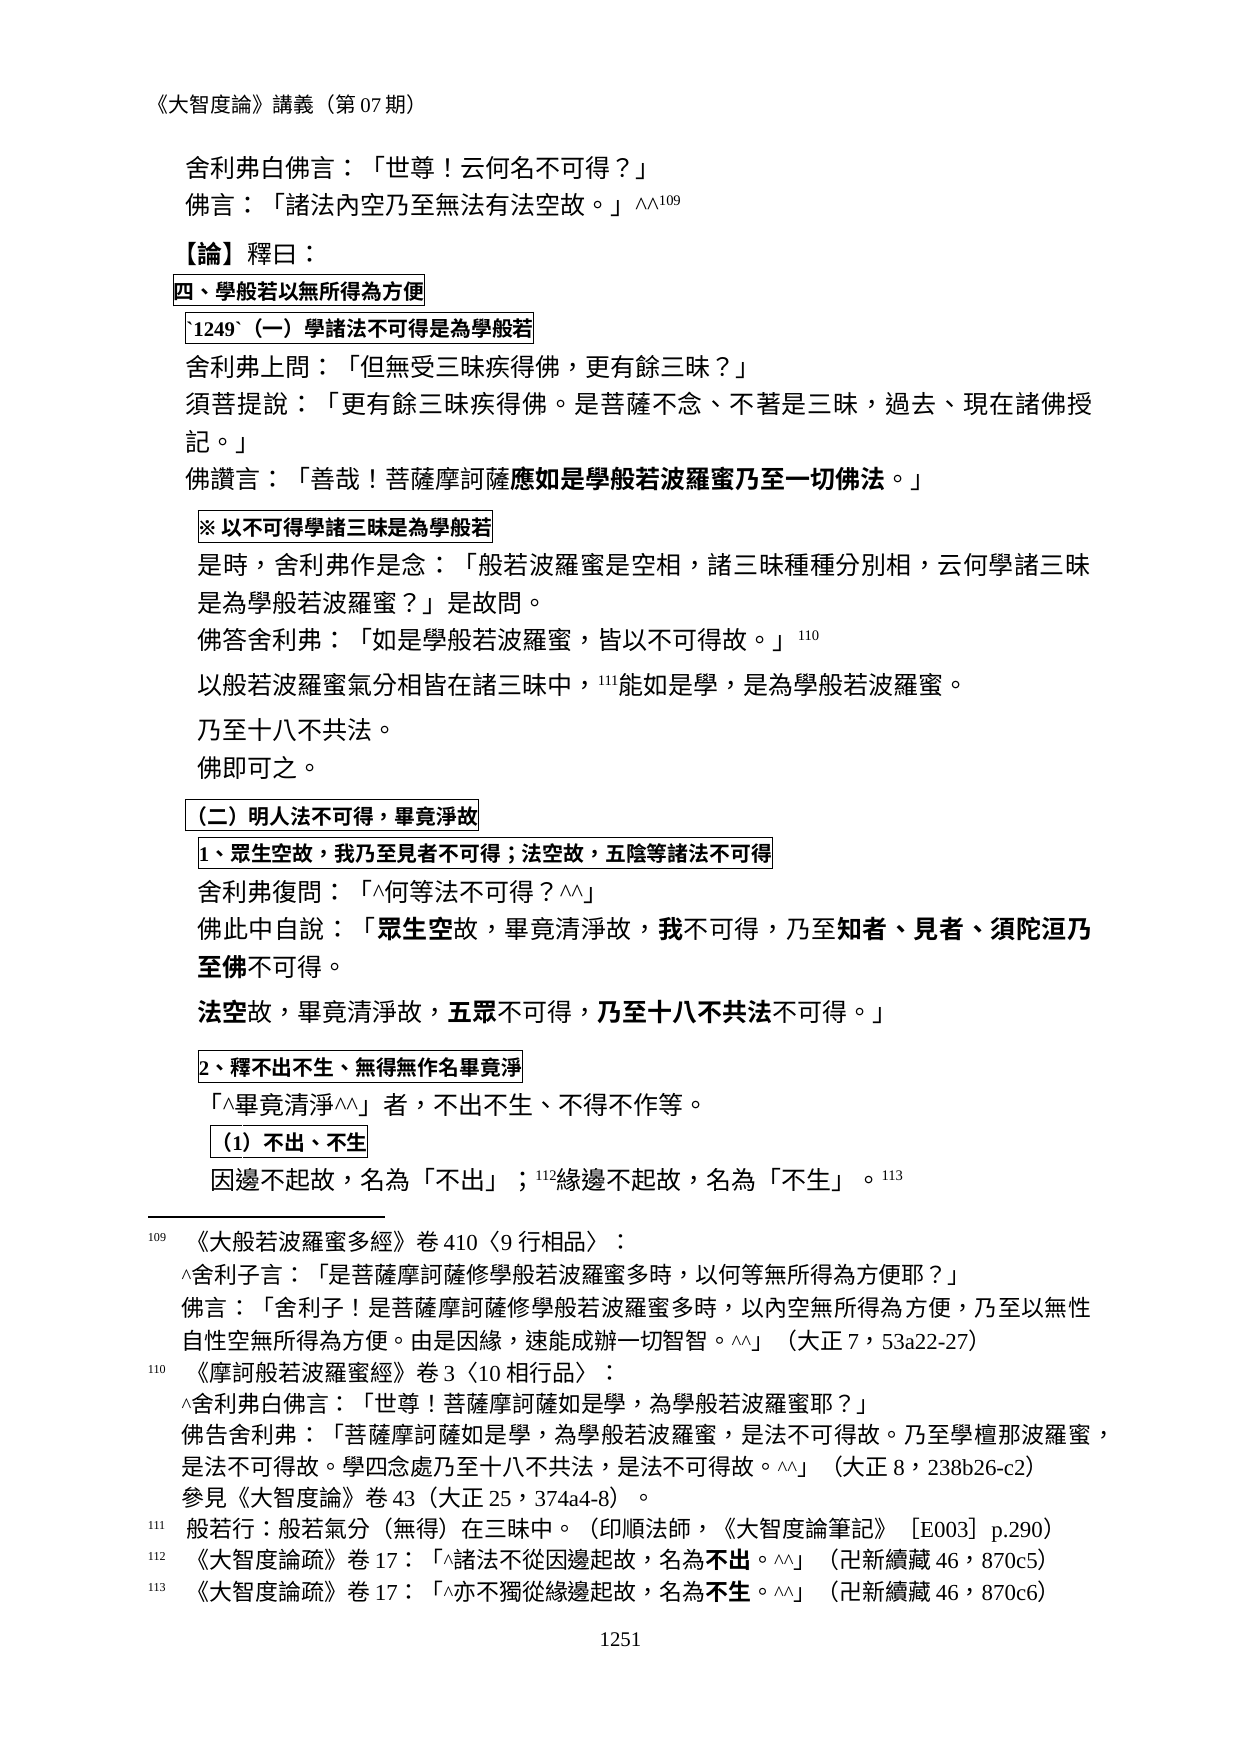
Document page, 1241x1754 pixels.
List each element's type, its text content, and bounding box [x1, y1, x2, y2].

text 「^畢竟清淨^^」者，不出不生、不得不作等。 [198, 1085, 1092, 1123]
text 2、釋不出不生、無得無作名畢竟淨 [198, 1048, 1092, 1085]
text （二）明人法不可得，畢竟淨故 [185, 796, 1092, 834]
text 乃至十八不共法。 [198, 710, 1092, 748]
text ※ 以不可得學諸三昧是為學般若 [198, 508, 1092, 545]
text 【論】釋曰： [173, 234, 1092, 271]
text 以般若波羅蜜氣分相皆在諸三昧中，能如是學，是為學般若波羅蜜。 [198, 665, 1092, 703]
text 佛讚言：「善哉！菩薩摩訶薩應如是學般若波羅蜜乃至一切佛法。」 [185, 459, 1092, 496]
text `1249`（一）學諸法不可得是為學般若 [185, 309, 1092, 346]
text 佛言：「諸法內空乃至無法有法空故。」^^ [185, 185, 1092, 223]
text 舍利弗復問：「^何等法不可得？^^」 [198, 871, 1092, 909]
text 是時，舍利弗作是念：「般若波羅蜜是空相，諸三昧種種分別相，云何學諸三昧是為學般若波羅蜜？」是故問。 [198, 545, 1092, 620]
text 因邊不起故，名為「不出」；緣邊不起故，名為「不生」。 [210, 1160, 1092, 1198]
text 法空故，畢竟清淨故，五眾不可得，乃至十八不共法不可得。」 [198, 991, 1092, 1029]
text 須菩提說：「更有餘三昧疾得佛。是菩薩不念、不著是三昧，過去、現在諸佛授記。」 [185, 384, 1092, 459]
text 佛即可之。 [198, 748, 1092, 785]
text 佛此中自說：「眾生空故，畢竟清淨故，我不可得，乃至知者、見者、須陀洹乃至佛不可得。 [198, 909, 1092, 984]
text 舍利弗上問：「但無受三昧疾得佛，更有餘三昧？」 [185, 346, 1092, 384]
text 舍利弗白佛言：「世尊！云何名不可得？」 [185, 148, 1092, 185]
text （1）不出、不生 [210, 1123, 1092, 1160]
text 1、眾生空故，我乃至見者不可得；法空故，五陰等諸法不可得 [198, 834, 1092, 871]
text 佛答舍利弗：「如是學般若波羅蜜，皆以不可得故。」 [198, 620, 1092, 658]
text 四、學般若以無所得為方便 [173, 271, 1092, 309]
